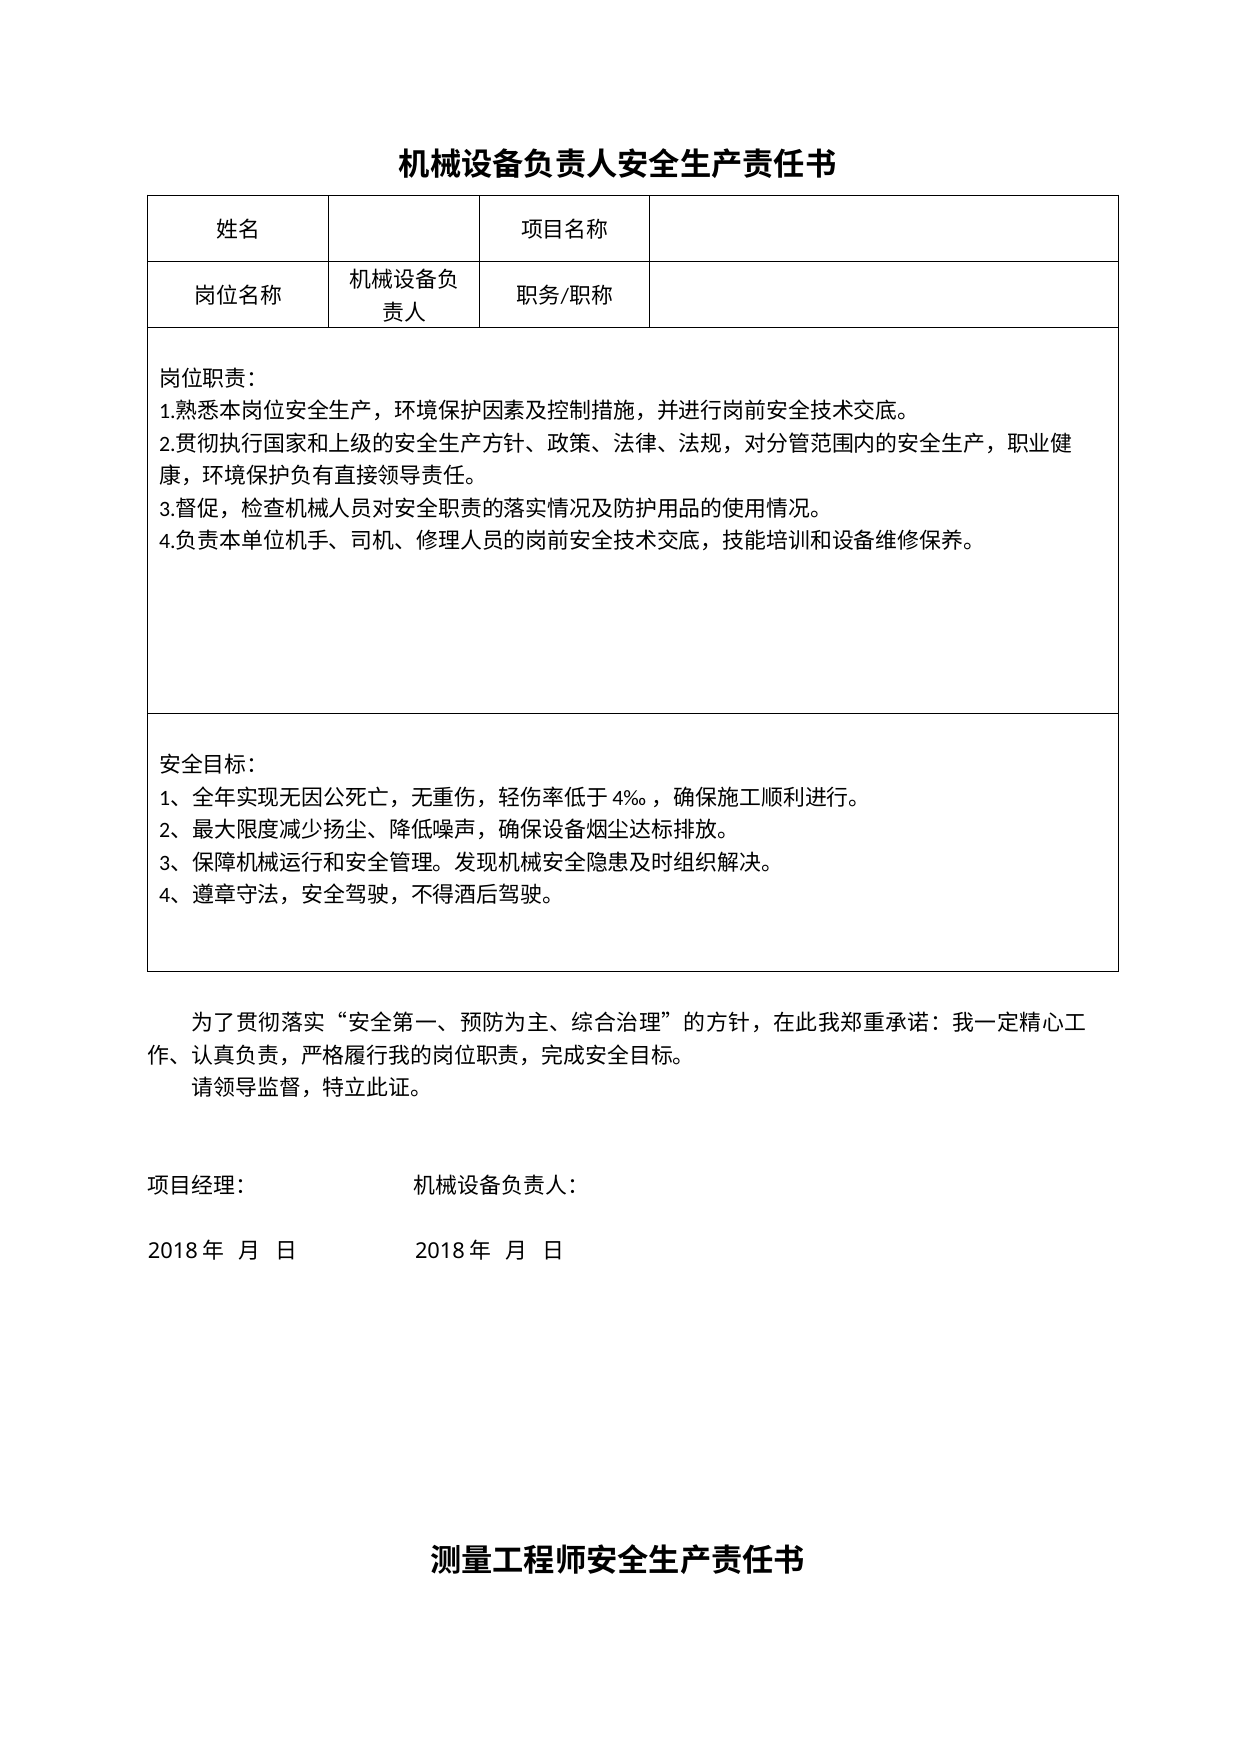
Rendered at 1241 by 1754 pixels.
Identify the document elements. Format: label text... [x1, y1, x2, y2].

table_cell 岗位名称 [148, 262, 328, 327]
table_cell 机械设备负责人 [329, 262, 479, 327]
table_header 项目名称 [480, 196, 649, 261]
table_cell 职务/职称 [480, 262, 649, 327]
table_header [329, 196, 479, 261]
table_header 姓名 [148, 196, 328, 261]
text 项目经理： 机械设备负责人： [148, 1167, 1087, 1200]
text 机械设备负责人安全生产责任书 [148, 129, 1087, 194]
table_cell [650, 262, 1118, 327]
text 2018年 月 日 2018年 月 日 [148, 1232, 1087, 1265]
table_header [650, 196, 1118, 261]
text 测量工程师安全生产责任书 [148, 1525, 1087, 1590]
table_cell 岗位职责： 1.熟悉本岗位安全生产，环境保护因素及控制措施，并进行岗前安全技术交底。 2.贯彻执行国家和上级的安全生产方针、政策、法律、法规，对分管范围内的安全生产，职业健康，环境保护负有直接领导责任。 3.督促，检查机械人员对安全职责的落实情况及防护用品的使用情况。 4.负责本单位机手、司机、修理人员的岗前安全技术交底，技能培训和设备维修保养。 [148, 328, 1118, 713]
text 请领导监督，特立此证。 [148, 1070, 1087, 1102]
table_cell 安全目标： 1、全年实现无因公死亡，无重伤，轻伤率低于4‰ ，确保施工顺利进行。 2、最大限度减少扬尘、降低噪声，确保设备烟尘达标排放。 3、保障机械运行和安全管理。发现机械安全隐患及时组织解决。 4、遵章守法，安全驾驶，不得酒后驾驶。 [148, 714, 1118, 971]
text 为了贯彻落实“安全第一、预防为主、综合治理”的方针，在此我郑重承诺：我一定精心工作、认真负责，严格履行我的岗位职责，完成安全目标。 [148, 1005, 1087, 1070]
